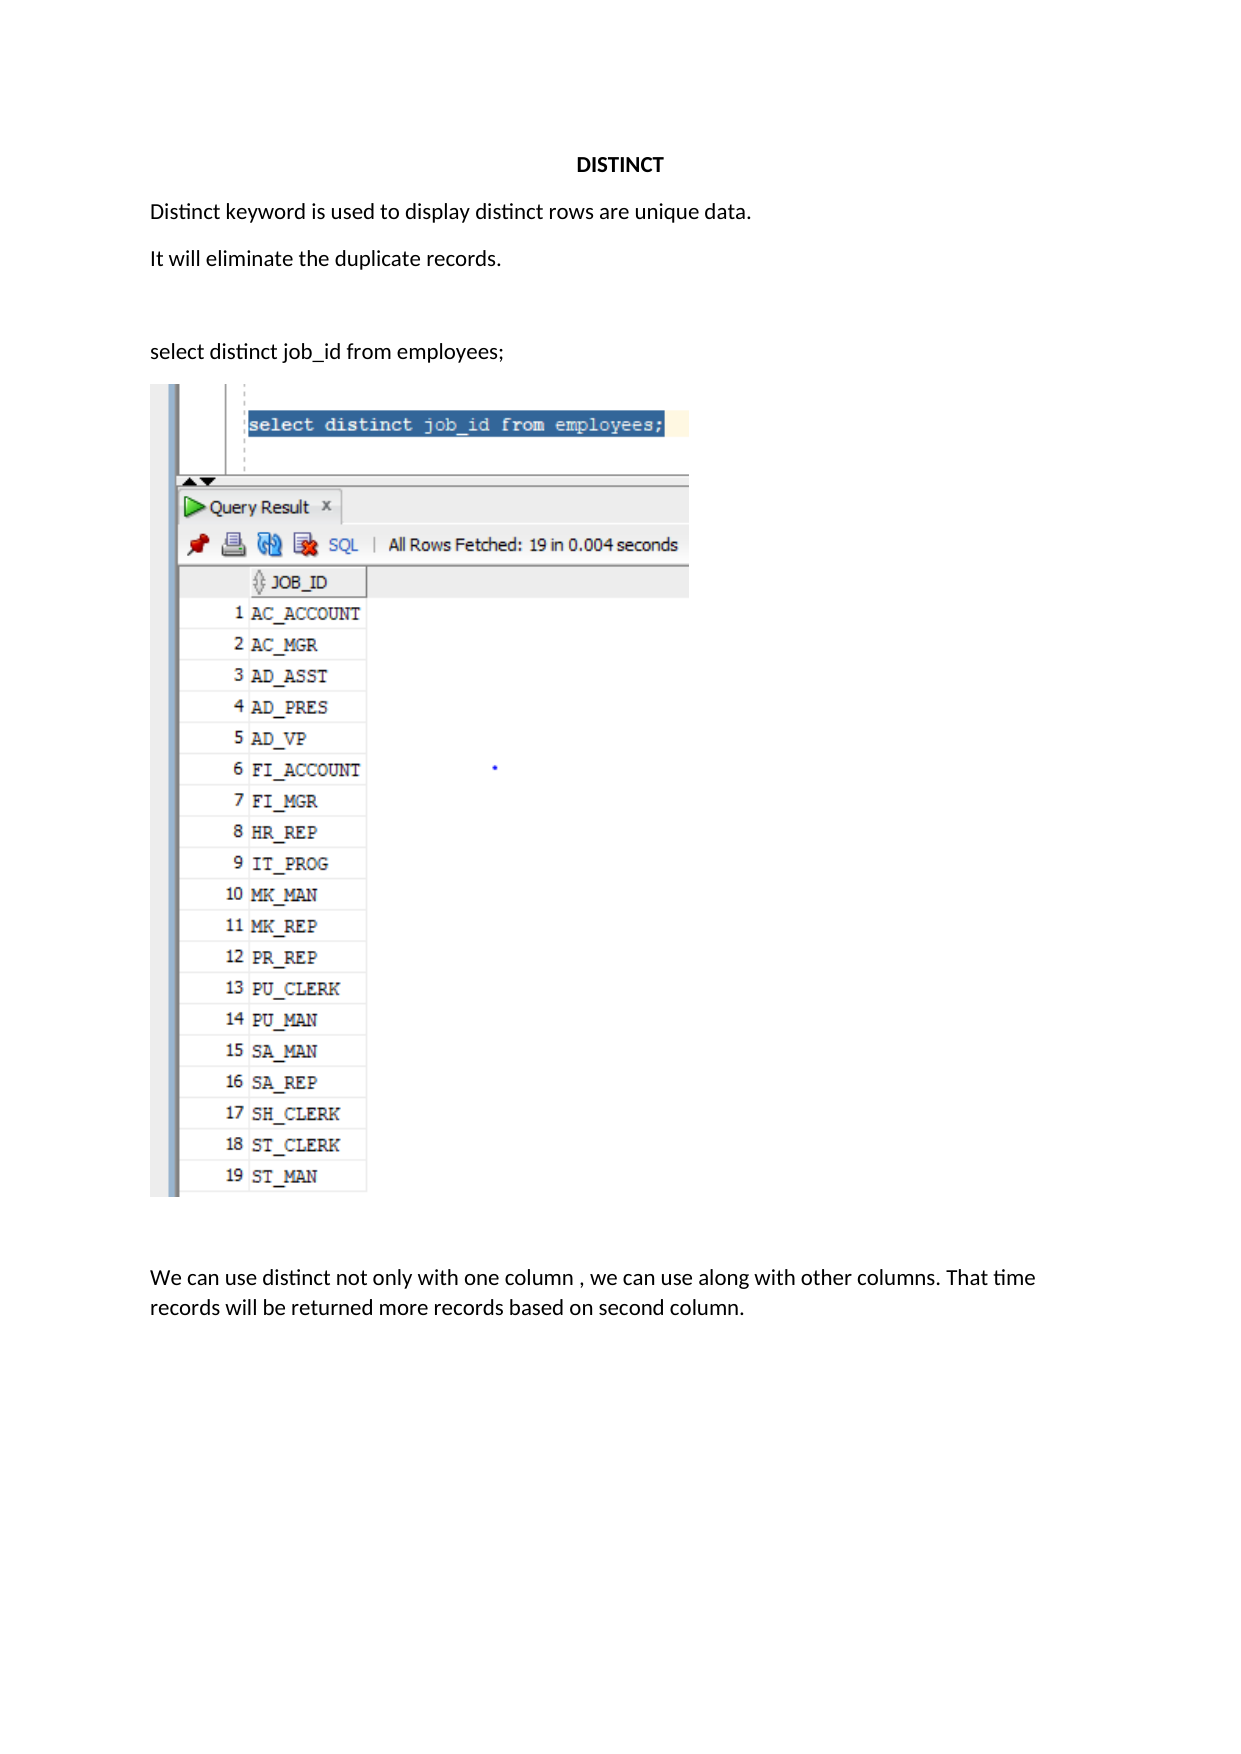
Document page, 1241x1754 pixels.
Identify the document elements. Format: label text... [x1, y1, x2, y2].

text Distinct keyword is used to display distinct rows are unique data. [150, 197, 1090, 225]
text We can use distinct not only with one column , we can use along with other columns. That time records will be returned more records based on second column. [150, 1263, 1090, 1321]
text select distinct job_id from employees; [150, 337, 1090, 366]
text DISTINCT [150, 150, 1090, 178]
picture [150, 384, 689, 1197]
text It will eliminate the duplicate records. [150, 244, 1090, 272]
